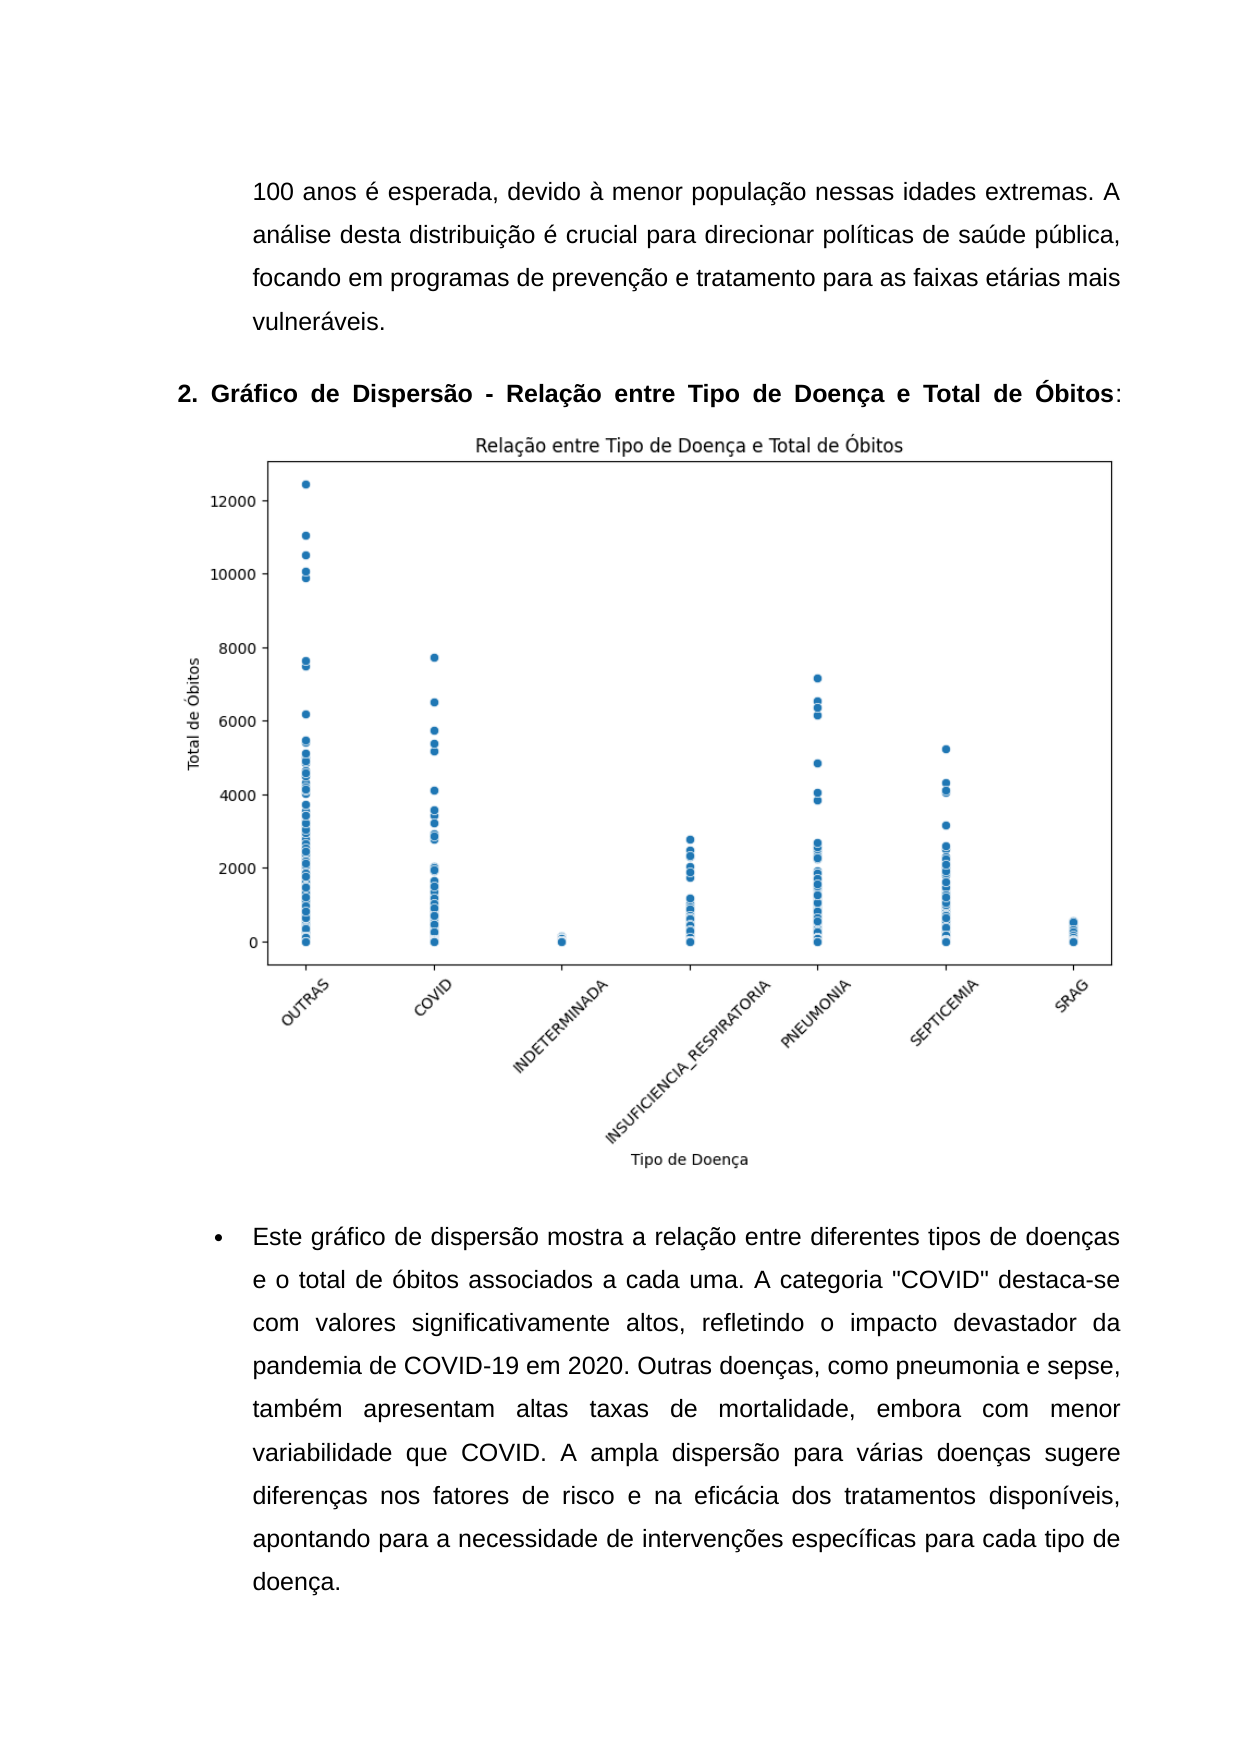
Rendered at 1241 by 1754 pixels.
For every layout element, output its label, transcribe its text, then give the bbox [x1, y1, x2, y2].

list Este gráfico de dispersão mostra a relação entre diferentes tipos de doenças e o total de óbitos associados a cada uma. A categoria "COVID" destaca-se com valores significativamente altos, refletindo o impacto devastador da pandemia de COVID-19 em 2020. Outras doenças, como pneumonia e sepse, também apresentam altas taxas de mortalidade, embora com menor variabilidade que COVID. A ampla dispersão para várias doenças sugere diferenças nos fatores de risco e na eficácia dos tratamentos disponíveis, apontando para a necessidade de intervenções específicas para cada tipo de doença. [215, 1222, 1122, 1596]
text 2. Gráfico de Dispersão - Relação entre Tipo de Doença e Total de Óbitos: [177, 379, 1122, 423]
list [215, 177, 1122, 335]
picture [177, 423, 1122, 1178]
